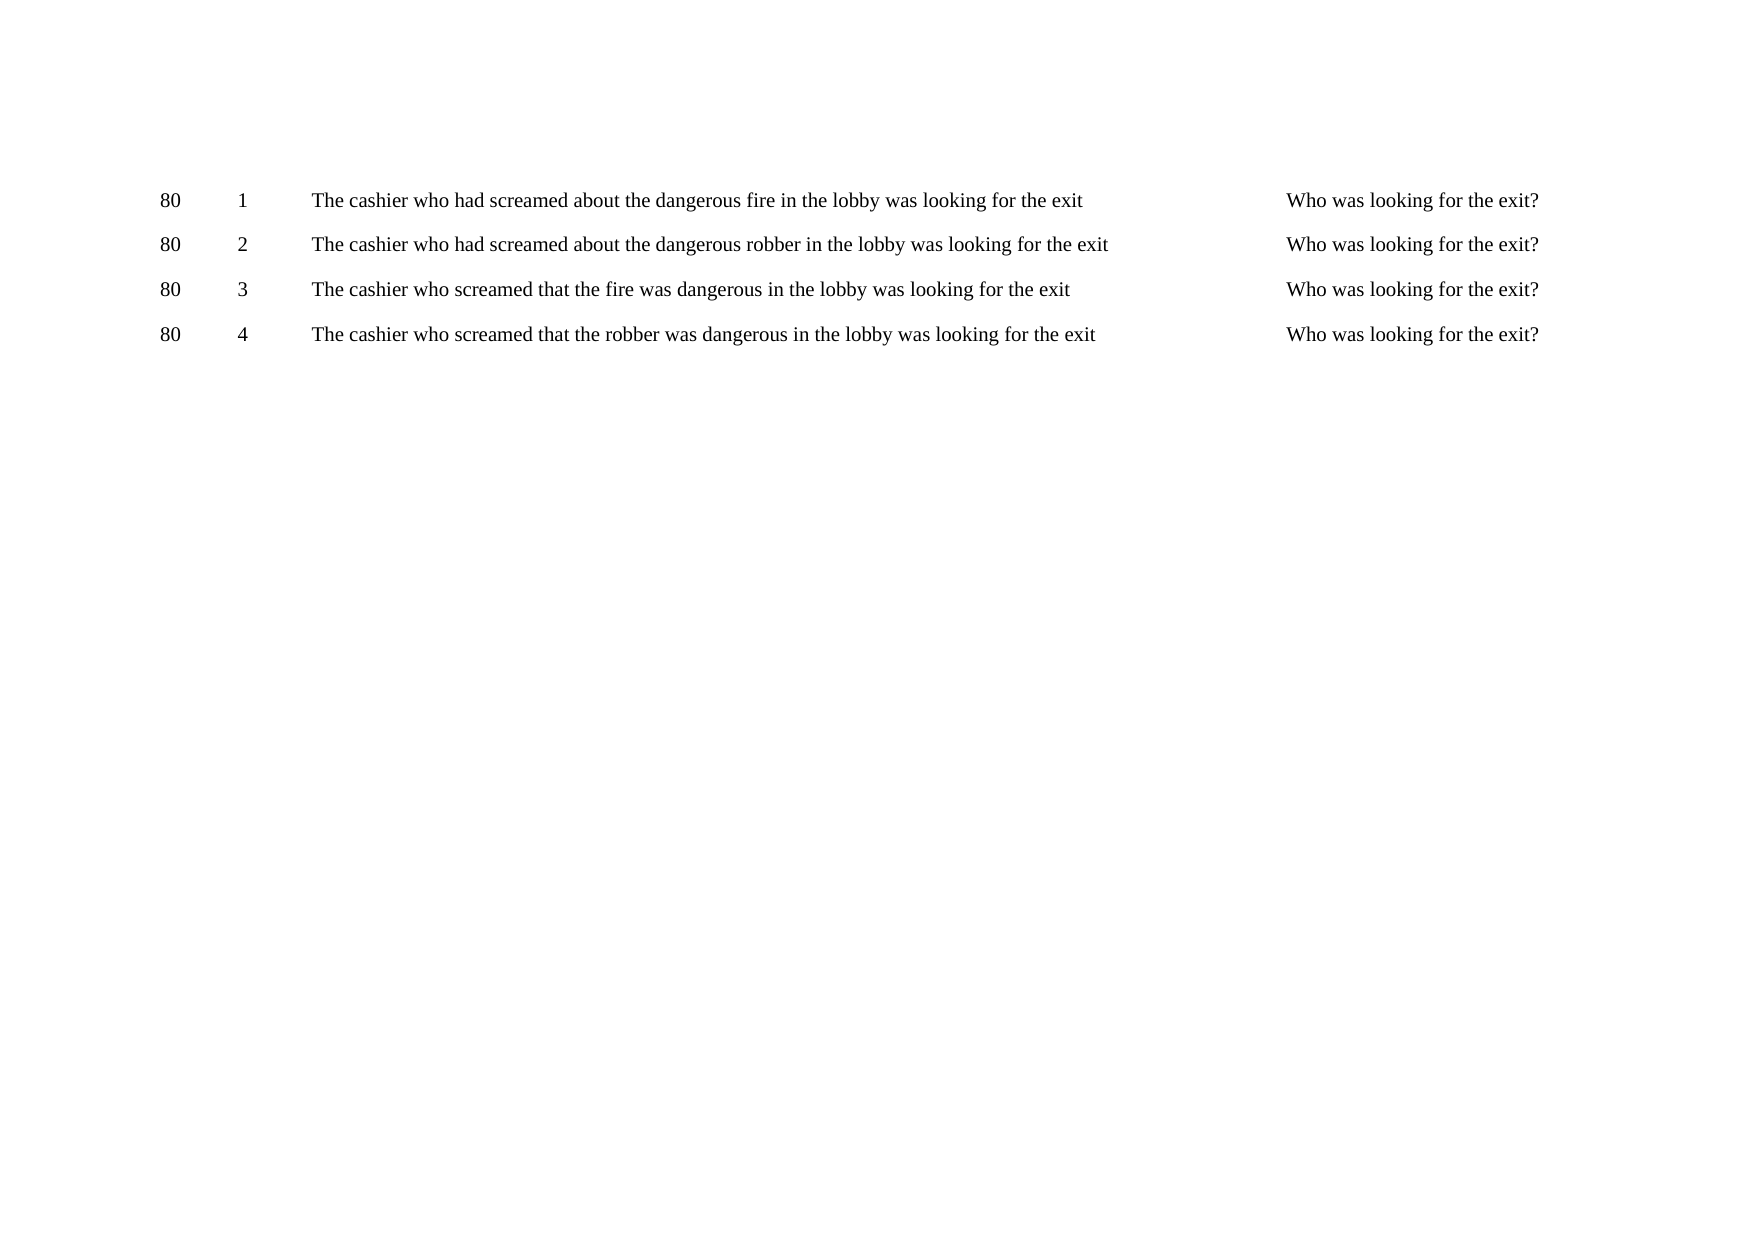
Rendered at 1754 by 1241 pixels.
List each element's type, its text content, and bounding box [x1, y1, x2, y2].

table_cell 80 [149, 188, 226, 232]
table_cell 1 [226, 188, 300, 232]
table_cell 80 [149, 322, 226, 367]
table_cell 2 [226, 233, 300, 277]
table_cell 80 [149, 277, 226, 322]
table_cell The cashier who had screamed about the dangerous robber in the lobby was looking for the exit [300, 233, 1275, 277]
table_cell The cashier who screamed that the robber was dangerous in the lobby was looking for the exit [300, 322, 1275, 367]
table_cell 4 [226, 322, 300, 367]
table_cell The cashier who had screamed about the dangerous fire in the lobby was looking for the exit [300, 188, 1275, 232]
table_cell Who was looking for the exit? [1275, 233, 1631, 277]
table_cell Who was looking for the exit? [1275, 322, 1631, 367]
table_cell The cashier who screamed that the fire was dangerous in the lobby was looking for the exit [300, 277, 1275, 322]
table_cell Who was looking for the exit? [1275, 188, 1631, 232]
table_cell Who was looking for the exit? [1275, 277, 1631, 322]
table_cell 80 [149, 233, 226, 277]
table_cell 3 [226, 277, 300, 322]
